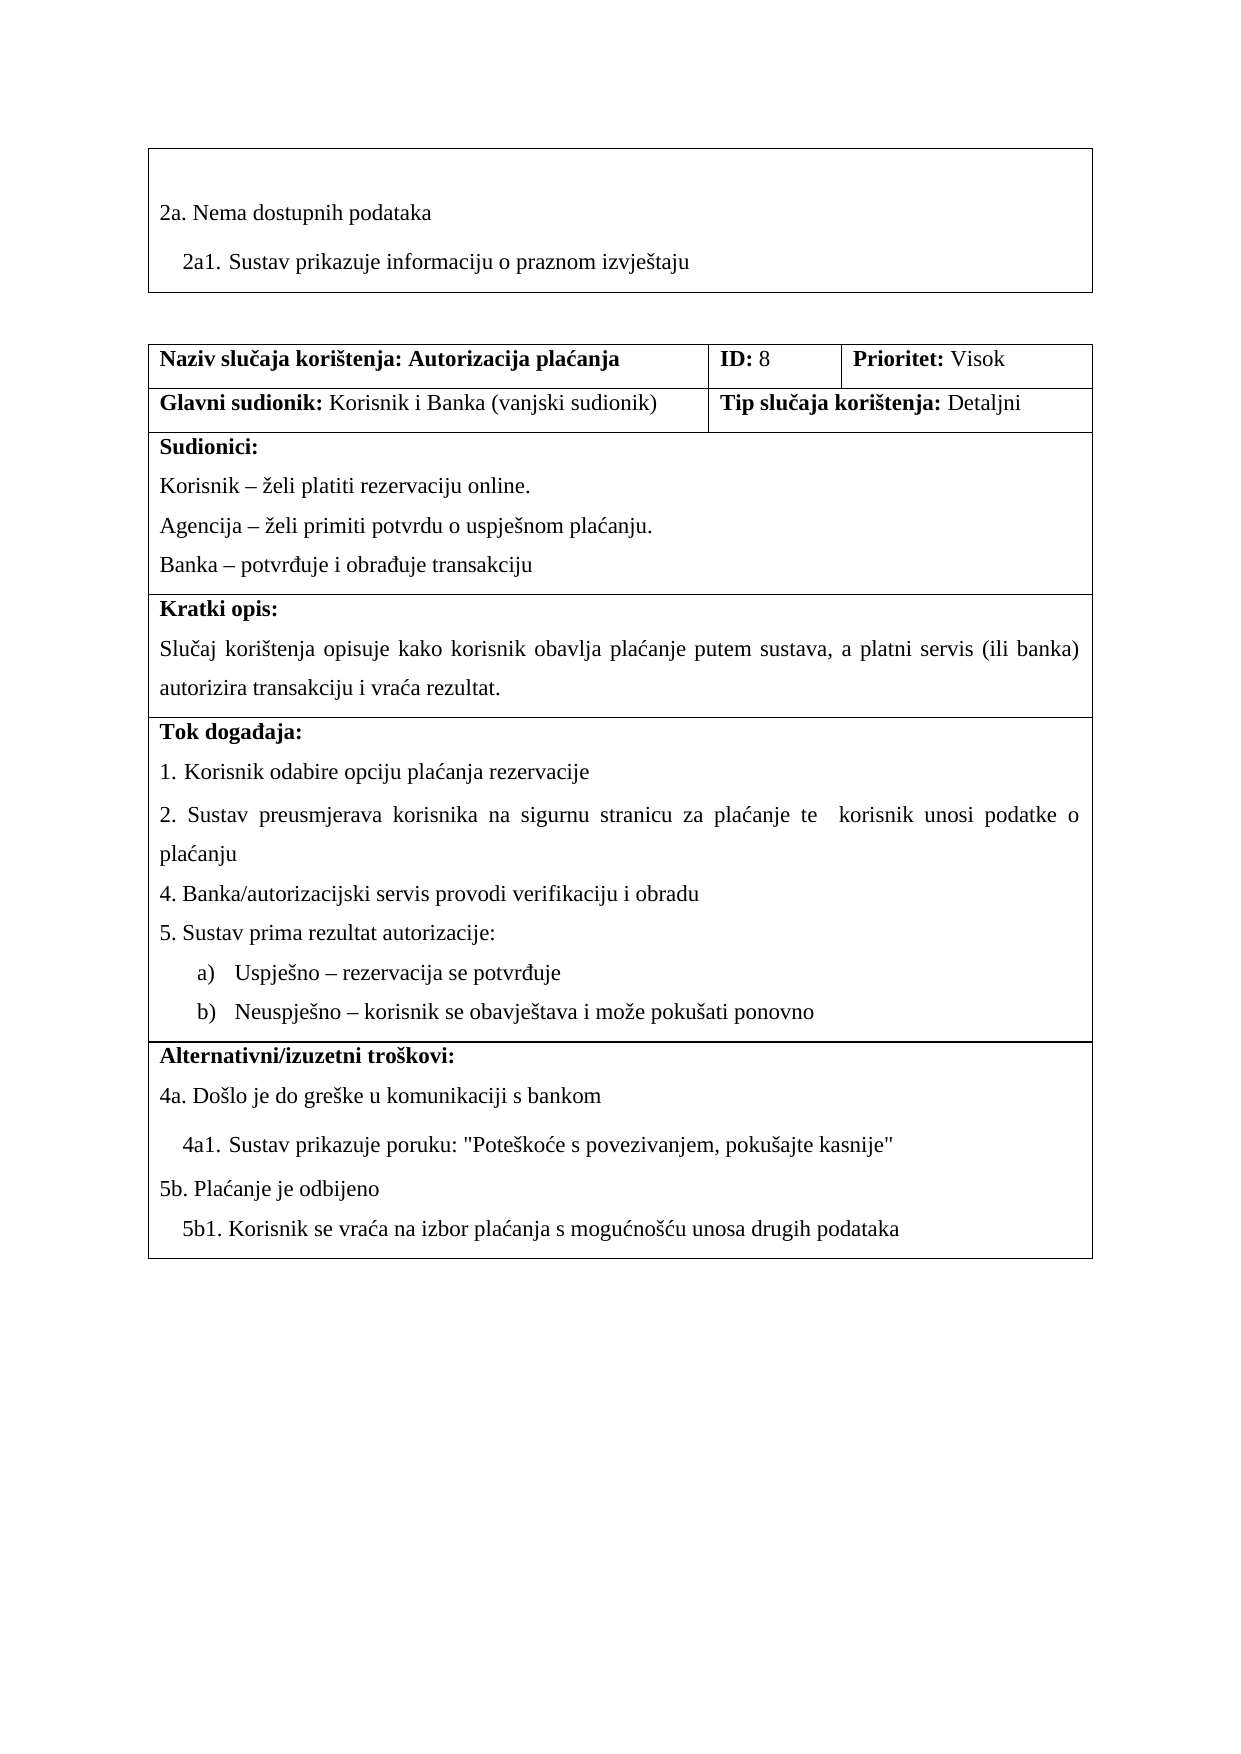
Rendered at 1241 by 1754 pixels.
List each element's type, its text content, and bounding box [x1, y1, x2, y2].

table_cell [149, 149, 1092, 292]
table_cell Sudionici: Korisnik – želi platiti rezervaciju online. Agencija – želi primiti potvrdu o uspješnom plaćanju. Banka – potvrđuje i obrađuje transakciju [149, 433, 1092, 594]
table_cell Glavni sudionik: Korisnik i Banka (vanjski sudionik) [149, 389, 708, 432]
table_cell Kratki opis: Slučaj korištenja opisuje kako korisnik obavlja plaćanje putem sustava, a platni servis (ili banka) autorizira transakciju i vraća rezultat. [149, 595, 1092, 717]
table_cell Tip slučaja korištenja: Detaljni [709, 389, 1092, 432]
table_cell Alternativni/izuzetni troškovi: 4a. Došlo je do greške u komunikaciji s bankom 4a1. Sustav prikazuje poruku: "Poteškoće s povezivanjem, pokušajte kasnije" 5b. Plaćanje je odbijeno 5b1. Korisnik se vraća na izbor plaćanja s mogućnošću unosa drugih podataka [149, 1043, 1092, 1258]
table_header Naziv slučaja korištenja: Autorizacija plaćanja [149, 345, 708, 388]
table_cell Tok događaja: 1. Korisnik odabire opciju plaćanja rezervacije 2. Sustav preusmjerava korisnika na sigurnu stranicu za plaćanje te korisnik unosi podatke o plaćanju 4. Banka/autorizacijski servis provodi verifikaciju i obradu 5. Sustav prima rezultat autorizacije: Uspješno – rezervacija se potvrđuje Neuspješno – korisnik se obavještava i može pokušati ponovno [149, 718, 1092, 1041]
table_header ID: 8 [709, 345, 841, 388]
table_header Prioritet: Visok [842, 345, 1092, 388]
